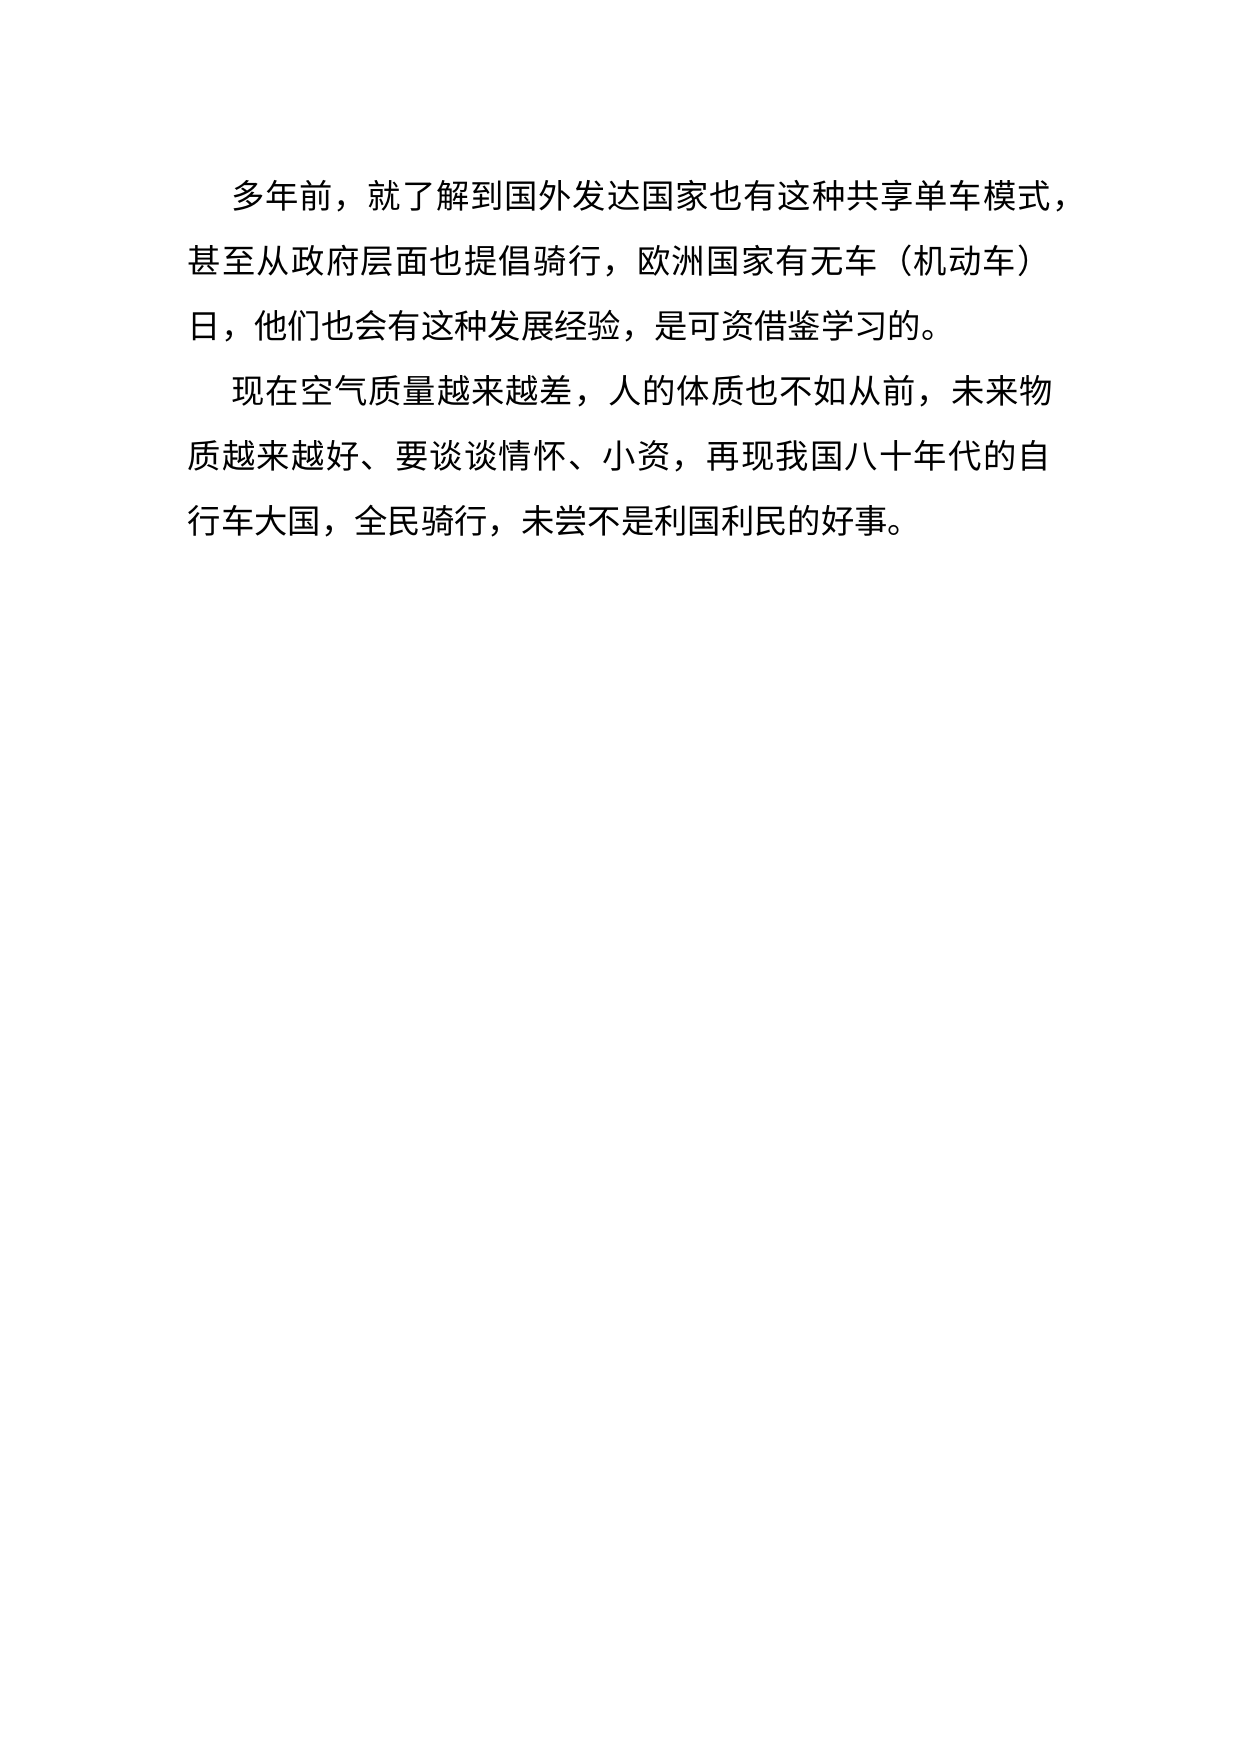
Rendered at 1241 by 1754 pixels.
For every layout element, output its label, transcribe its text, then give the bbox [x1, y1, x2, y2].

text 多年前，就了解到国外发达国家也有这种共享单车模式，甚至从政府层面也提倡骑行，欧洲国家有无车（机动车）日，他们也会有这种发展经验，是可资借鉴学习的。 [187, 162, 1053, 357]
text 现在空气质量越来越差，人的体质也不如从前，未来物质越来越好、要谈谈情怀、小资，再现我国八十年代的自行车大国，全民骑行，未尝不是利国利民的好事。 [187, 357, 1053, 552]
